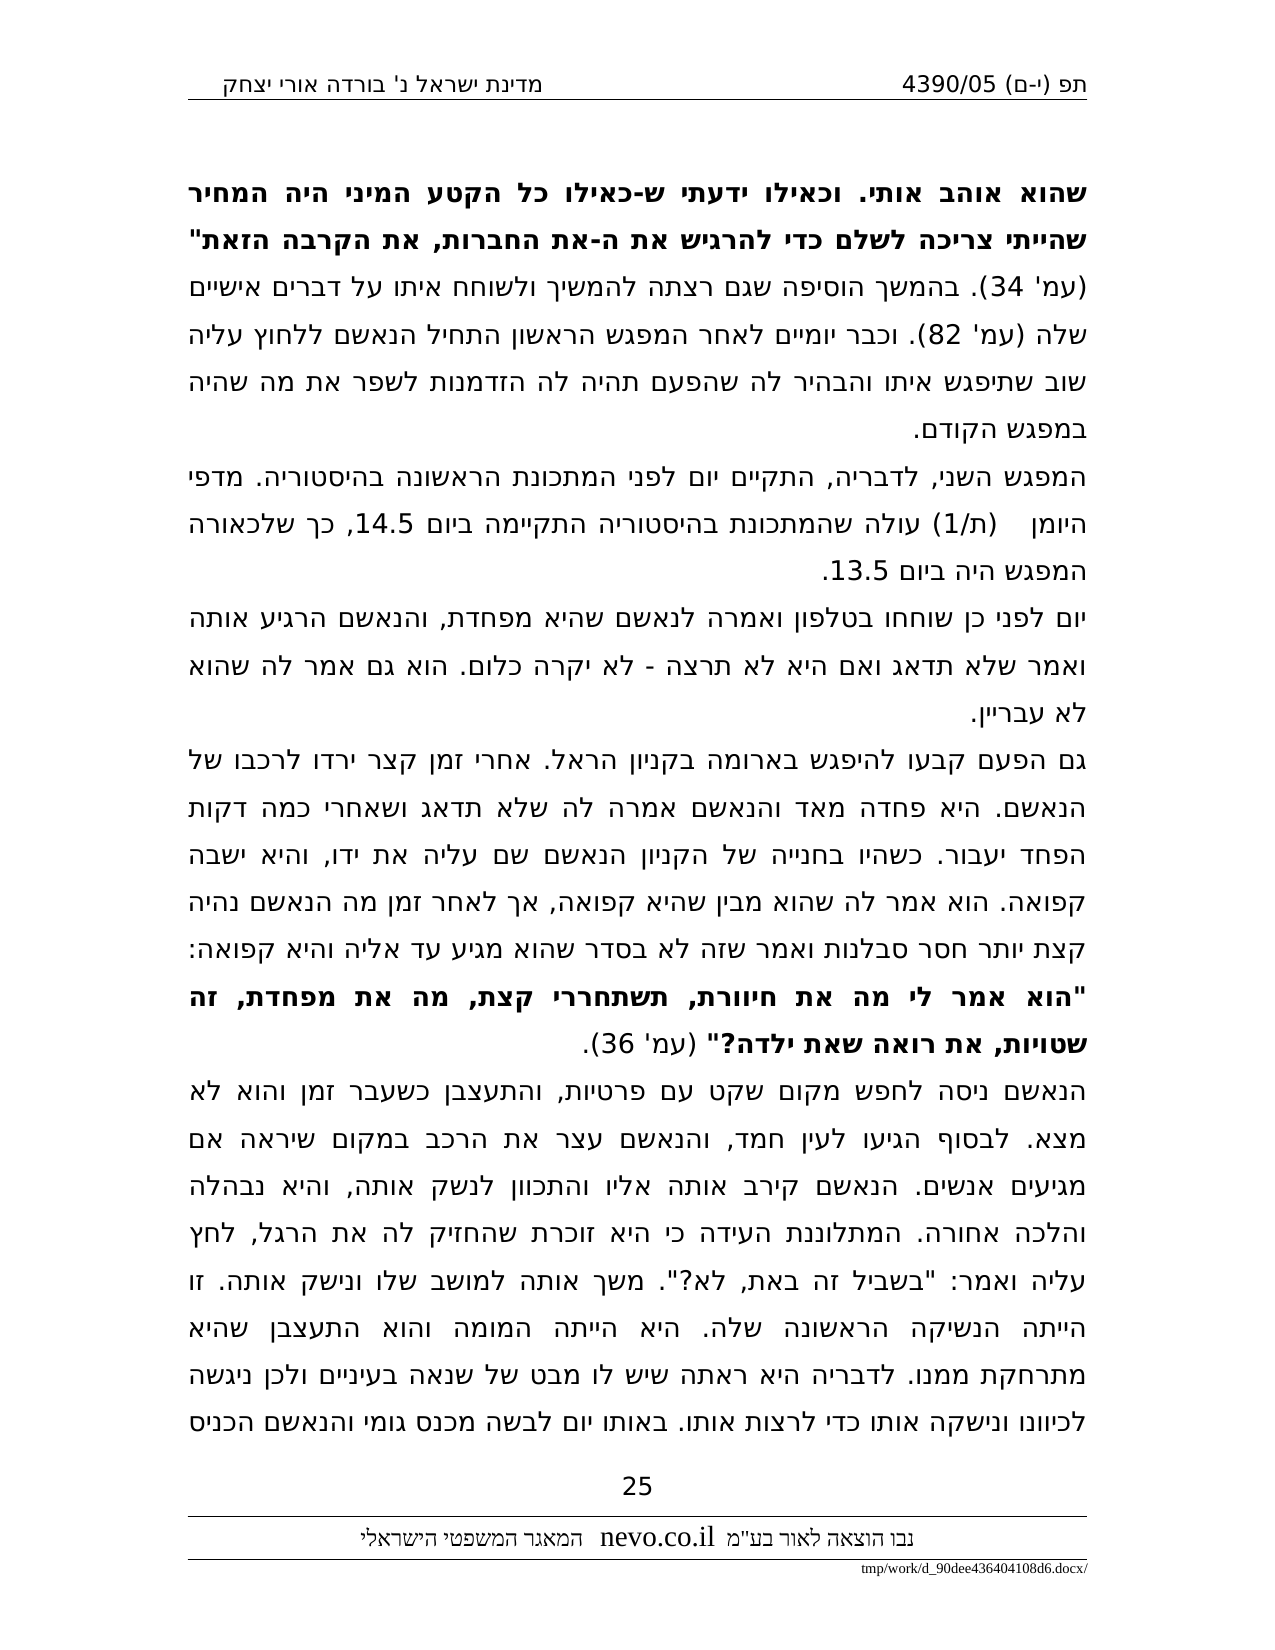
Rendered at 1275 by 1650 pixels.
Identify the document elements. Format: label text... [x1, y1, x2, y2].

text המפגש השני, לדבריה, התקיים יום לפני המתכונת הראשונה בהיסטוריה. מדפי היומן (ת/1) עולה שהמתכונת בהיסטוריה התקיימה ביום 14.5, כך שלכאורה המפגש היה ביום 13.5. [187, 461, 1087, 587]
text יום לפני כן שוחחו בטלפון ואמרה לנאשם שהיא מפחדת, והנאשם הרגיע אותה ואמר שלא תדאג ואם היא לא תרצה - לא יקרה כלום. הוא גם אמר לה שהוא לא עבריין. [187, 603, 1087, 729]
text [187, 177, 1087, 445]
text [187, 1076, 1087, 1438]
text גם הפעם קבעו להיפגש בארומה בקניון הראל. אחרי זמן קצר ירדו לרכבו של הנאשם. היא פחדה מאד והנאשם אמרה לה שלא תדאג ושאחרי כמה דקות הפחד יעבור. כשהיו בחנייה של הקניון הנאשם שם עליה את ידו, והיא ישבה קפואה. הוא אמר לה שהוא מבין שהיא קפואה, אך לאחר זמן מה הנאשם נהיה קצת יותר חסר סבלנות ואמר שזה לא בסדר שהוא מגיע עד אליה והיא קפואה: "הוא אמר לי מה את חיוורת, תשתחררי קצת, מה את מפחדת, זה שטויות, את רואה שאת ילדה?" (עמ' 36). [187, 745, 1087, 1060]
